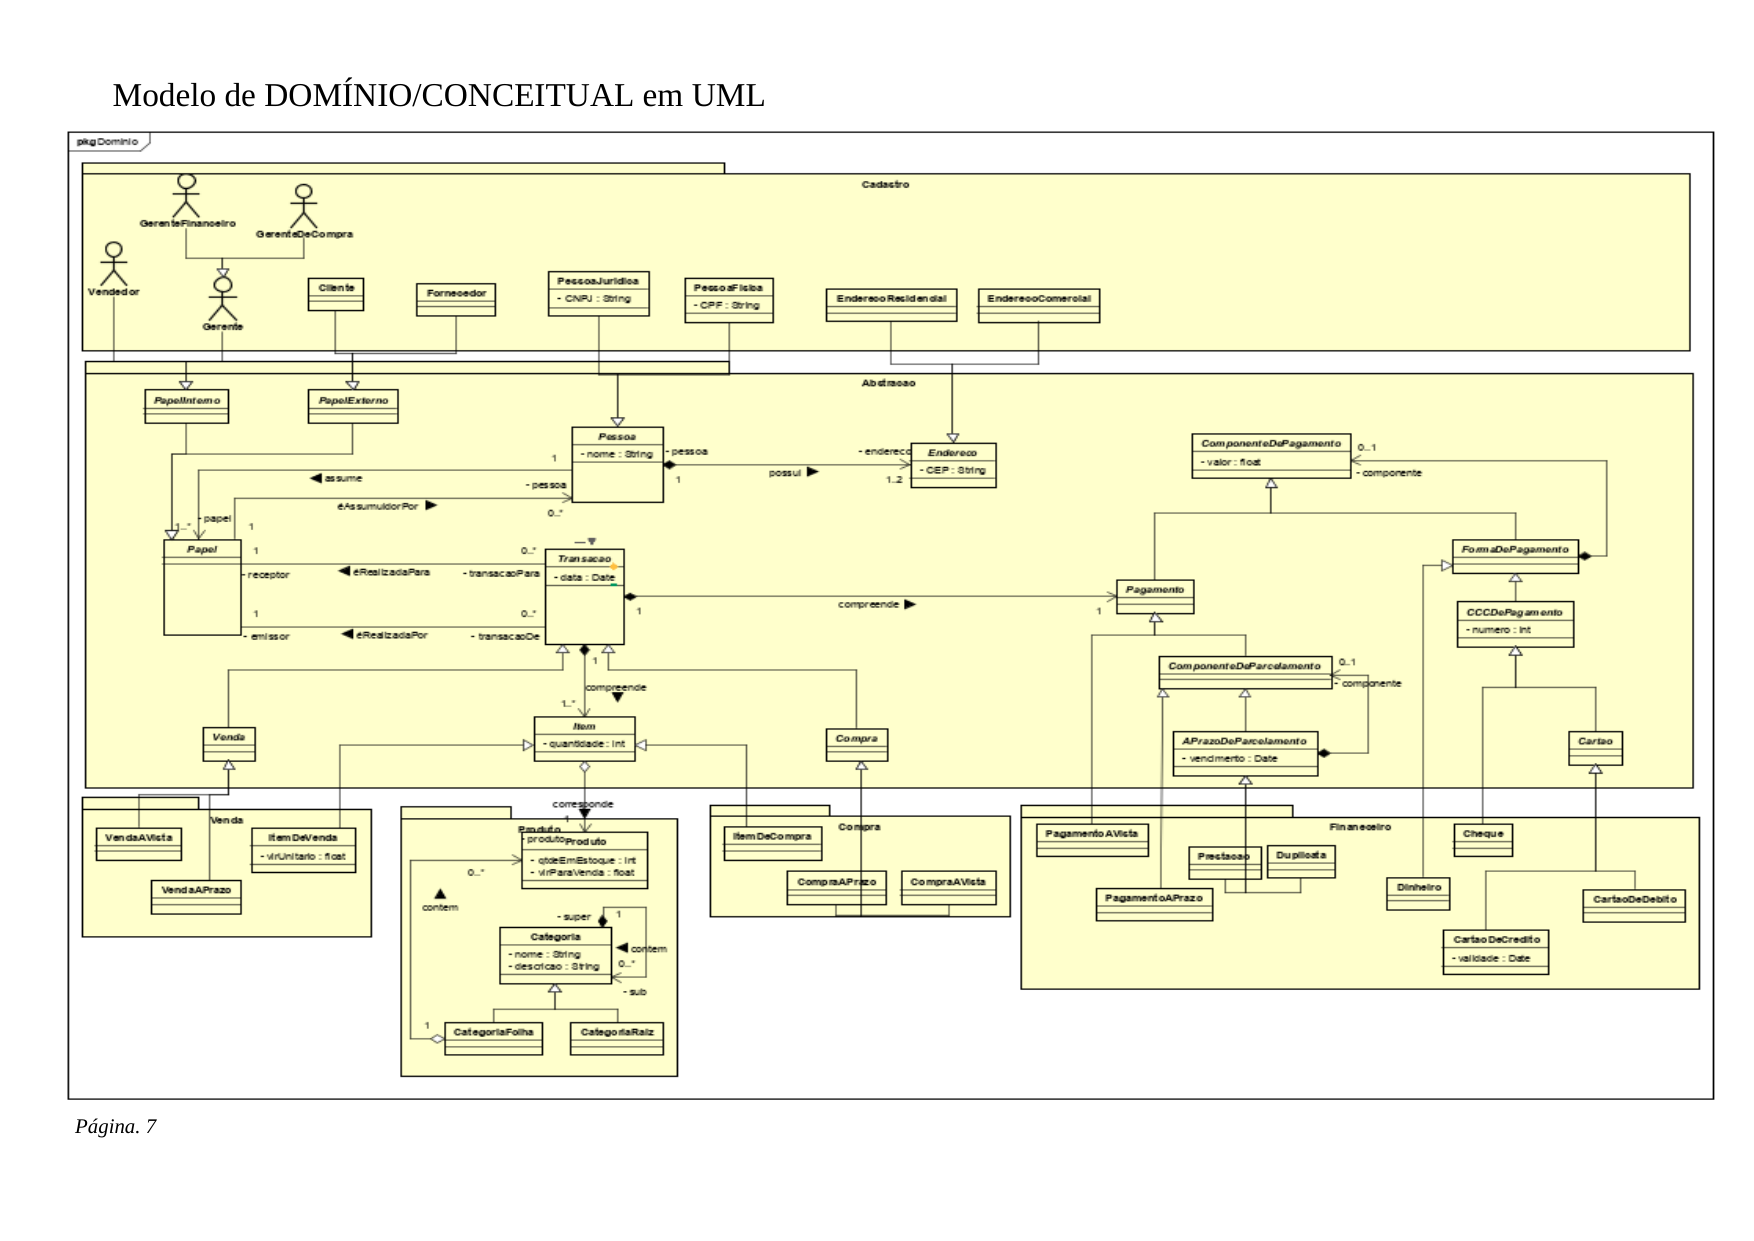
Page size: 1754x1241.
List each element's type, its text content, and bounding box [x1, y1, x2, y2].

picture [60, 125, 1724, 1104]
list Modelo de DOMÍNIO/CONCEITUAL em UML [112, 75, 1679, 113]
